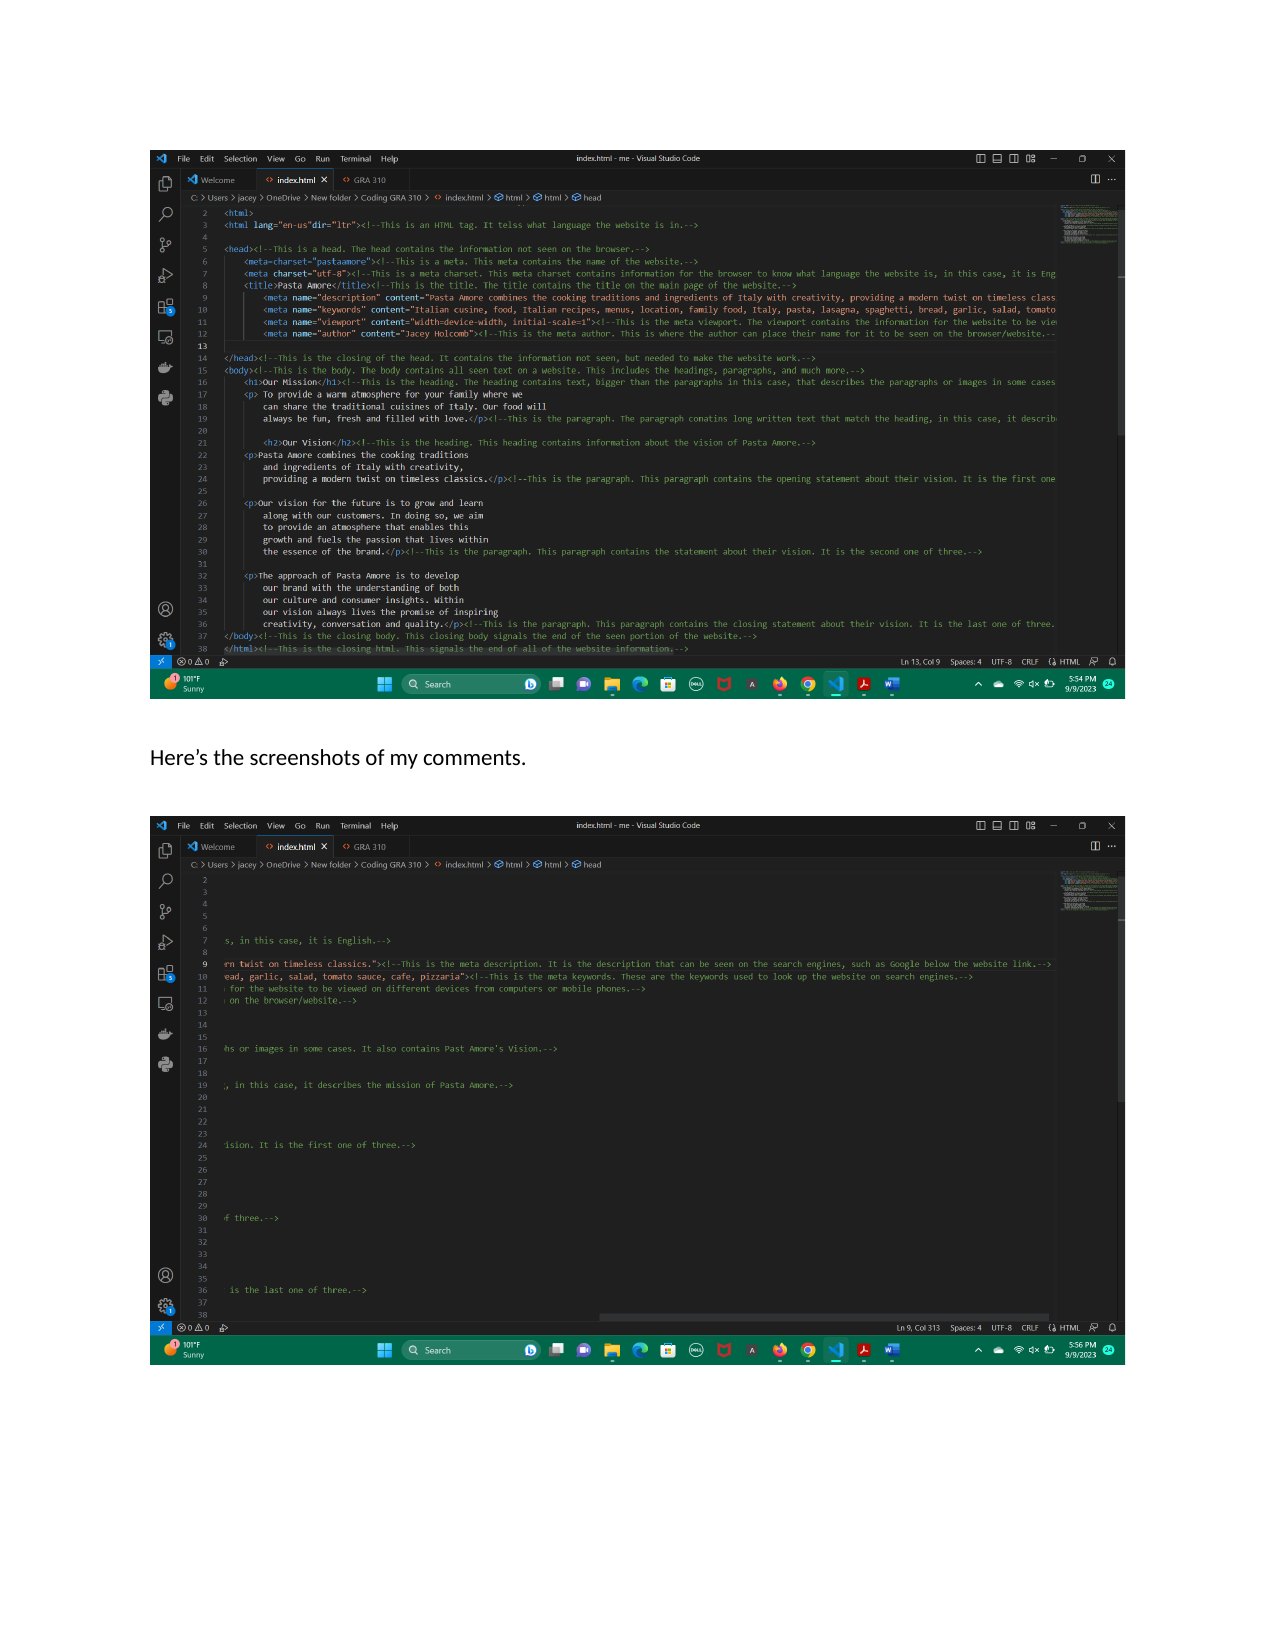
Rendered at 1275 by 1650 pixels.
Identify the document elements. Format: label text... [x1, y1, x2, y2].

text Here’s the screenshots of my comments. [150, 743, 1125, 771]
picture [150, 150, 1125, 699]
picture [150, 816, 1125, 1365]
